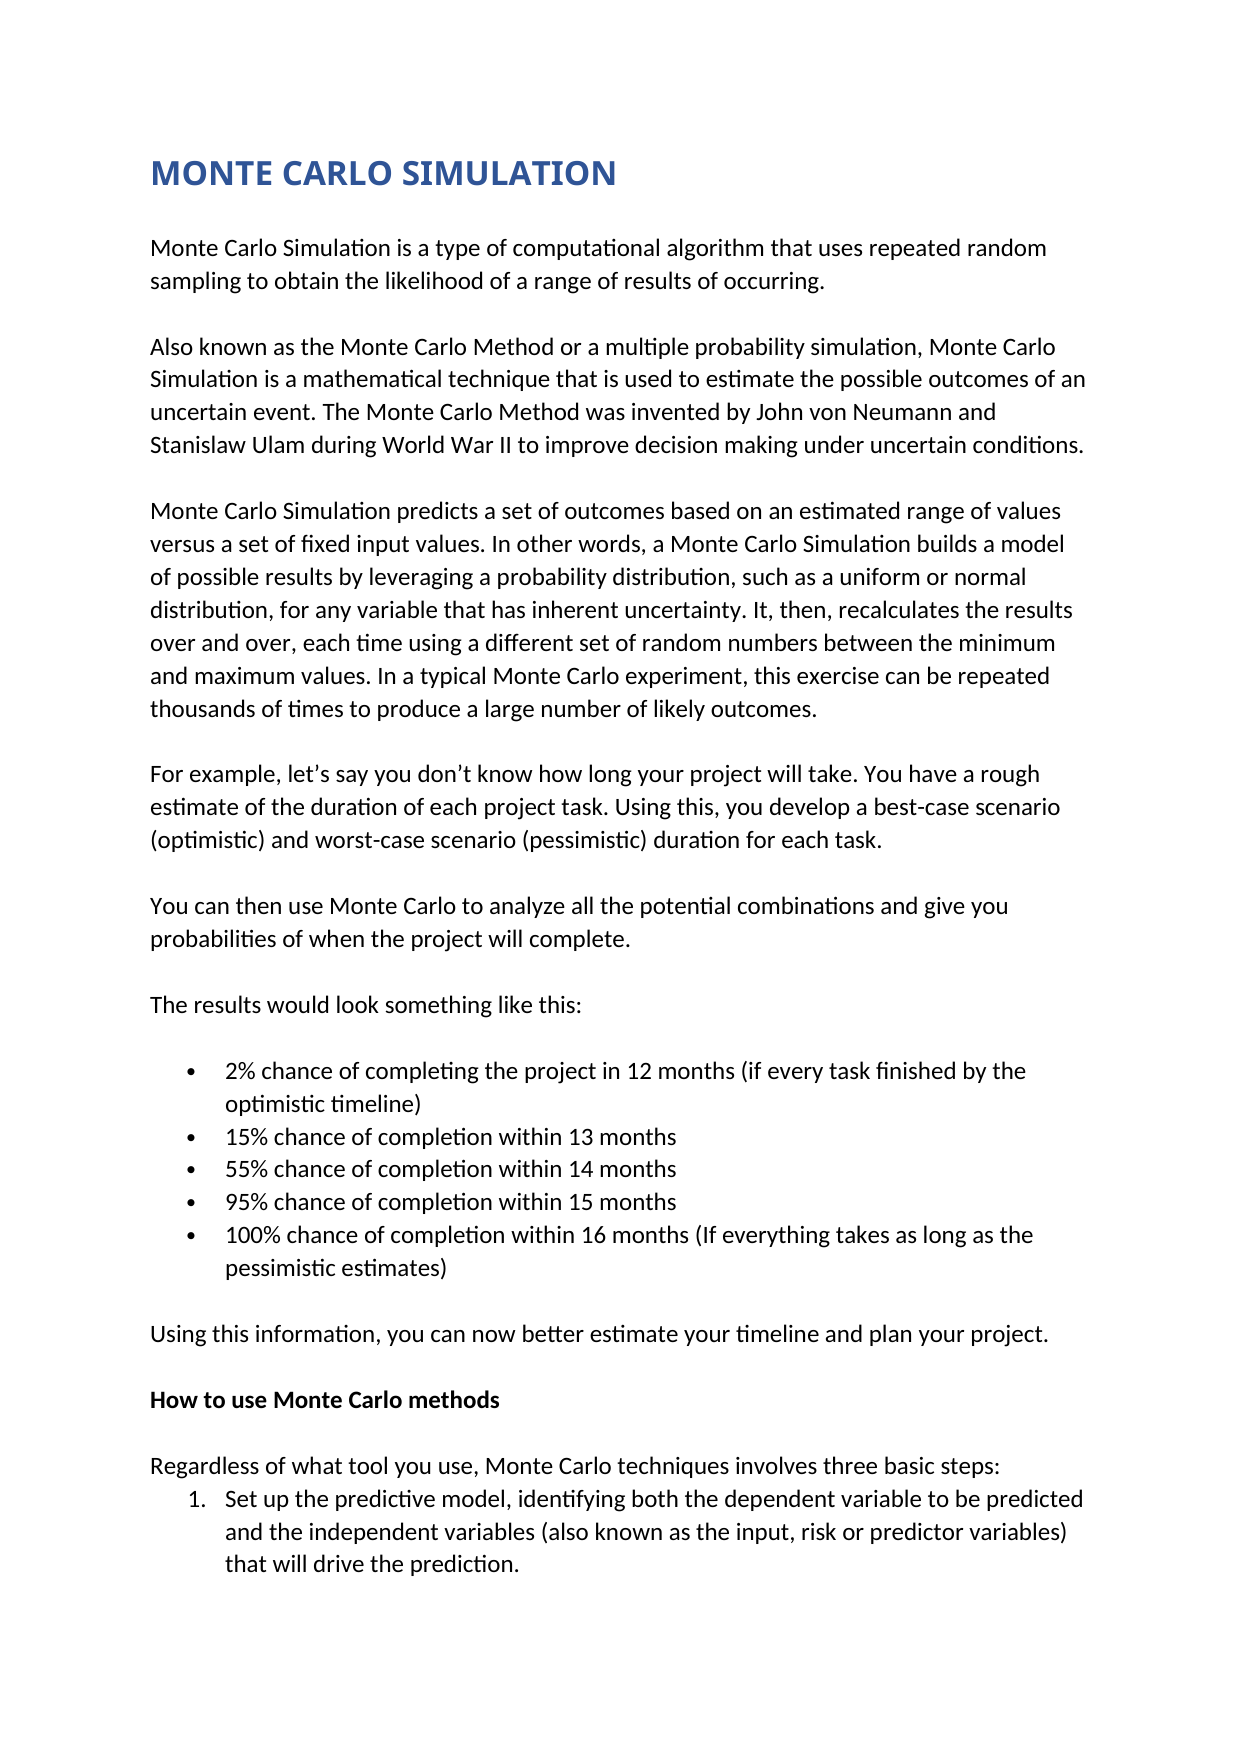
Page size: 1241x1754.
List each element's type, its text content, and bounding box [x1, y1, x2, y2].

text Using this information, you can now better estimate your timeline and plan your project. [150, 1318, 1090, 1349]
list 15% chance of completion within 13 months [187, 1121, 1090, 1151]
list 100% chance of completion within 16 months (If everything takes as long as the pessimistic estimates) [187, 1219, 1090, 1283]
text You can then use Monte Carlo to analyze all the potential combinations and give you probabilities of when the project will complete. [150, 890, 1090, 954]
text Monte Carlo Simulation predicts a set of outcomes based on an estimated range of values versus a set of fixed input values. In other words, a Monte Carlo Simulation builds a model of possible results by leveraging a probability distribution, such as a uniform or normal distribution, for any variable that has inherent uncertainty. It, then, recalculates the results over and over, each time using a different set of random numbers between the minimum and maximum values. In a typical Monte Carlo experiment, this exercise can be repeated thousands of times to produce a large number of likely outcomes. [150, 495, 1090, 723]
list 55% chance of completion within 14 months [187, 1153, 1090, 1184]
text How to use Monte Carlo methods [150, 1384, 1090, 1414]
text The results would look something like this: [150, 989, 1090, 1019]
subtitle MONTE CARLO SIMULATION [150, 150, 1090, 195]
list 95% chance of completion within 15 months [187, 1186, 1090, 1217]
list 2% chance of completing the project in 12 months (if every task finished by the optimistic timeline) [187, 1055, 1090, 1118]
text For example, let’s say you don’t know how long your project will take. You have a rough estimate of the duration of each project task. Using this, you develop a best-case scenario (optimistic) and worst-case scenario (pessimistic) duration for each task. [150, 758, 1090, 855]
text Monte Carlo Simulation is a type of computational algorithm that uses repeated random sampling to obtain the likelihood of a range of results of occurring. [150, 232, 1090, 295]
text Regardless of what tool you use, Monte Carlo techniques involves three basic steps: [150, 1450, 1090, 1480]
list Set up the predictive model, identifying both the dependent variable to be predicted and the independent variables (also known as the input, risk or predictor variables) that will drive the prediction. [187, 1483, 1090, 1579]
text Also known as the Monte Carlo Method or a multiple probability simulation, Monte Carlo Simulation is a mathematical technique that is used to estimate the possible outcomes of an uncertain event. The Monte Carlo Method was invented by John von Neumann and Stanislaw Ulam during World War II to improve decision making under uncertain conditions. [150, 331, 1090, 460]
